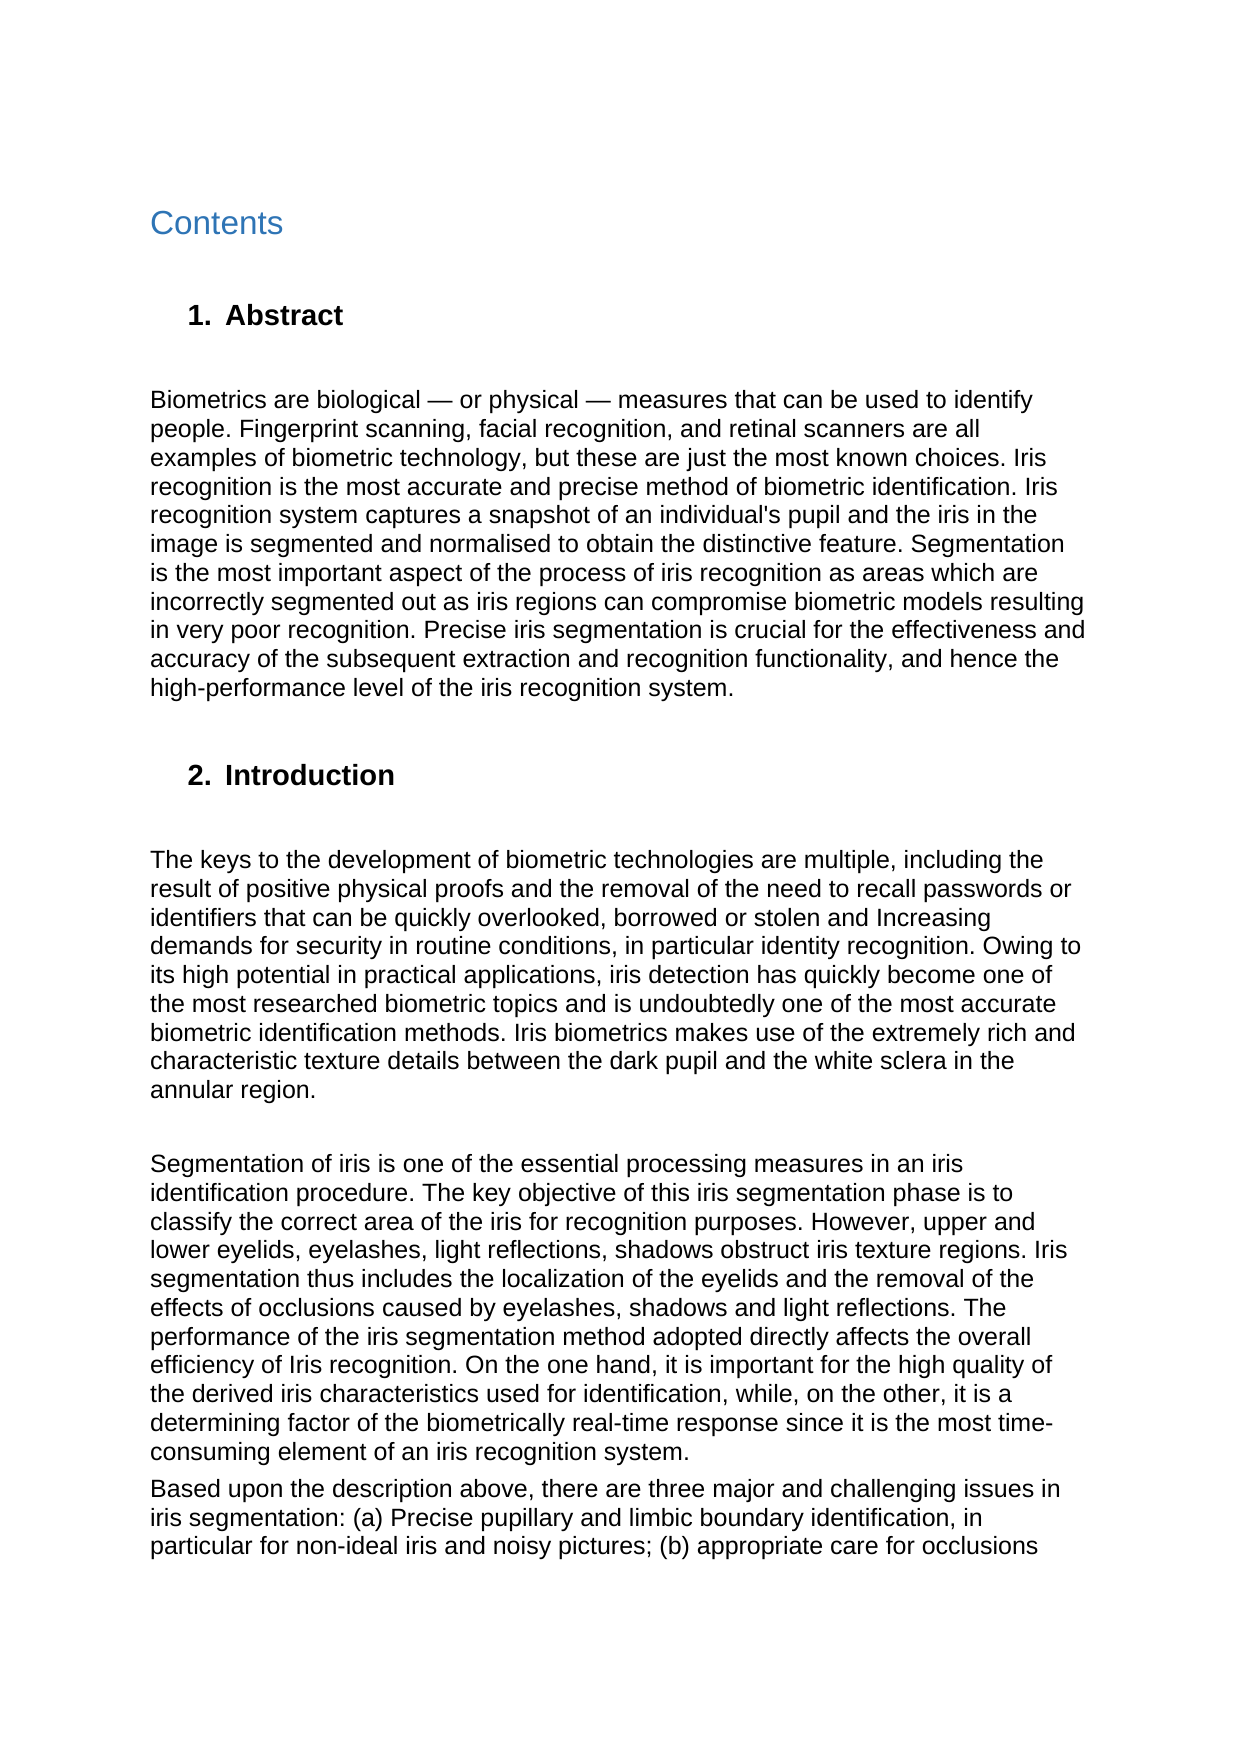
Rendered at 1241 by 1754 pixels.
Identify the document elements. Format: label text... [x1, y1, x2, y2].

subtitle Contents [150, 203, 1090, 242]
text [150, 1474, 1090, 1560]
text Biometrics are biological — or physical — measures that can be used to identify people. Fingerprint scanning, facial recognition, and retinal scanners are all examples of biometric technology, but these are just the most known choices. Iris recognition is the most accurate and precise method of biometric identification. Iris recognition system captures a snapshot of an individual's pupil and the iris in the image is segmented and normalised to obtain the distinctive feature. Segmentation is the most important aspect of the process of iris recognition as areas which are incorrectly segmented out as iris regions can compromise biometric models resulting in very poor recognition. Precise iris segmentation is crucial for the effectiveness and accuracy of the subsequent extraction and recognition functionality, and hence the high-performance level of the iris recognition system. [150, 385, 1090, 701]
list Abstract [187, 298, 1090, 331]
list Introduction [187, 757, 1090, 791]
text The keys to the development of biometric technologies are multiple, including the result of positive physical proofs and the removal of the need to recall passwords or identifiers that can be quickly overlooked, borrowed or stolen and Increasing demands for security in routine conditions, in particular identity recognition. Owing to its high potential in practical applications, iris detection has quickly become one of the most researched biometric topics and is undoubtedly one of the most accurate biometric identification methods. Iris biometrics makes use of the extremely rich and characteristic texture details between the dark pupil and the white sclera in the annular region. [150, 845, 1090, 1104]
text Segmentation of iris is one of the essential processing measures in an iris identification procedure. The key objective of this iris segmentation phase is to classify the correct area of the iris for recognition purposes. However, upper and lower eyelids, eyelashes, light reflections, shadows obstruct iris texture regions. Iris segmentation thus includes the localization of the eyelids and the removal of the effects of occlusions caused by eyelashes, shadows and light reflections. The performance of the iris segmentation method adopted directly affects the overall efficiency of Iris recognition. On the one hand, it is important for the high quality of the derived iris characteristics used for identification, while, on the other, it is a determining factor of the biometrically real-time response since it is the most time-consuming element of an iris recognition system. [150, 1149, 1090, 1465]
